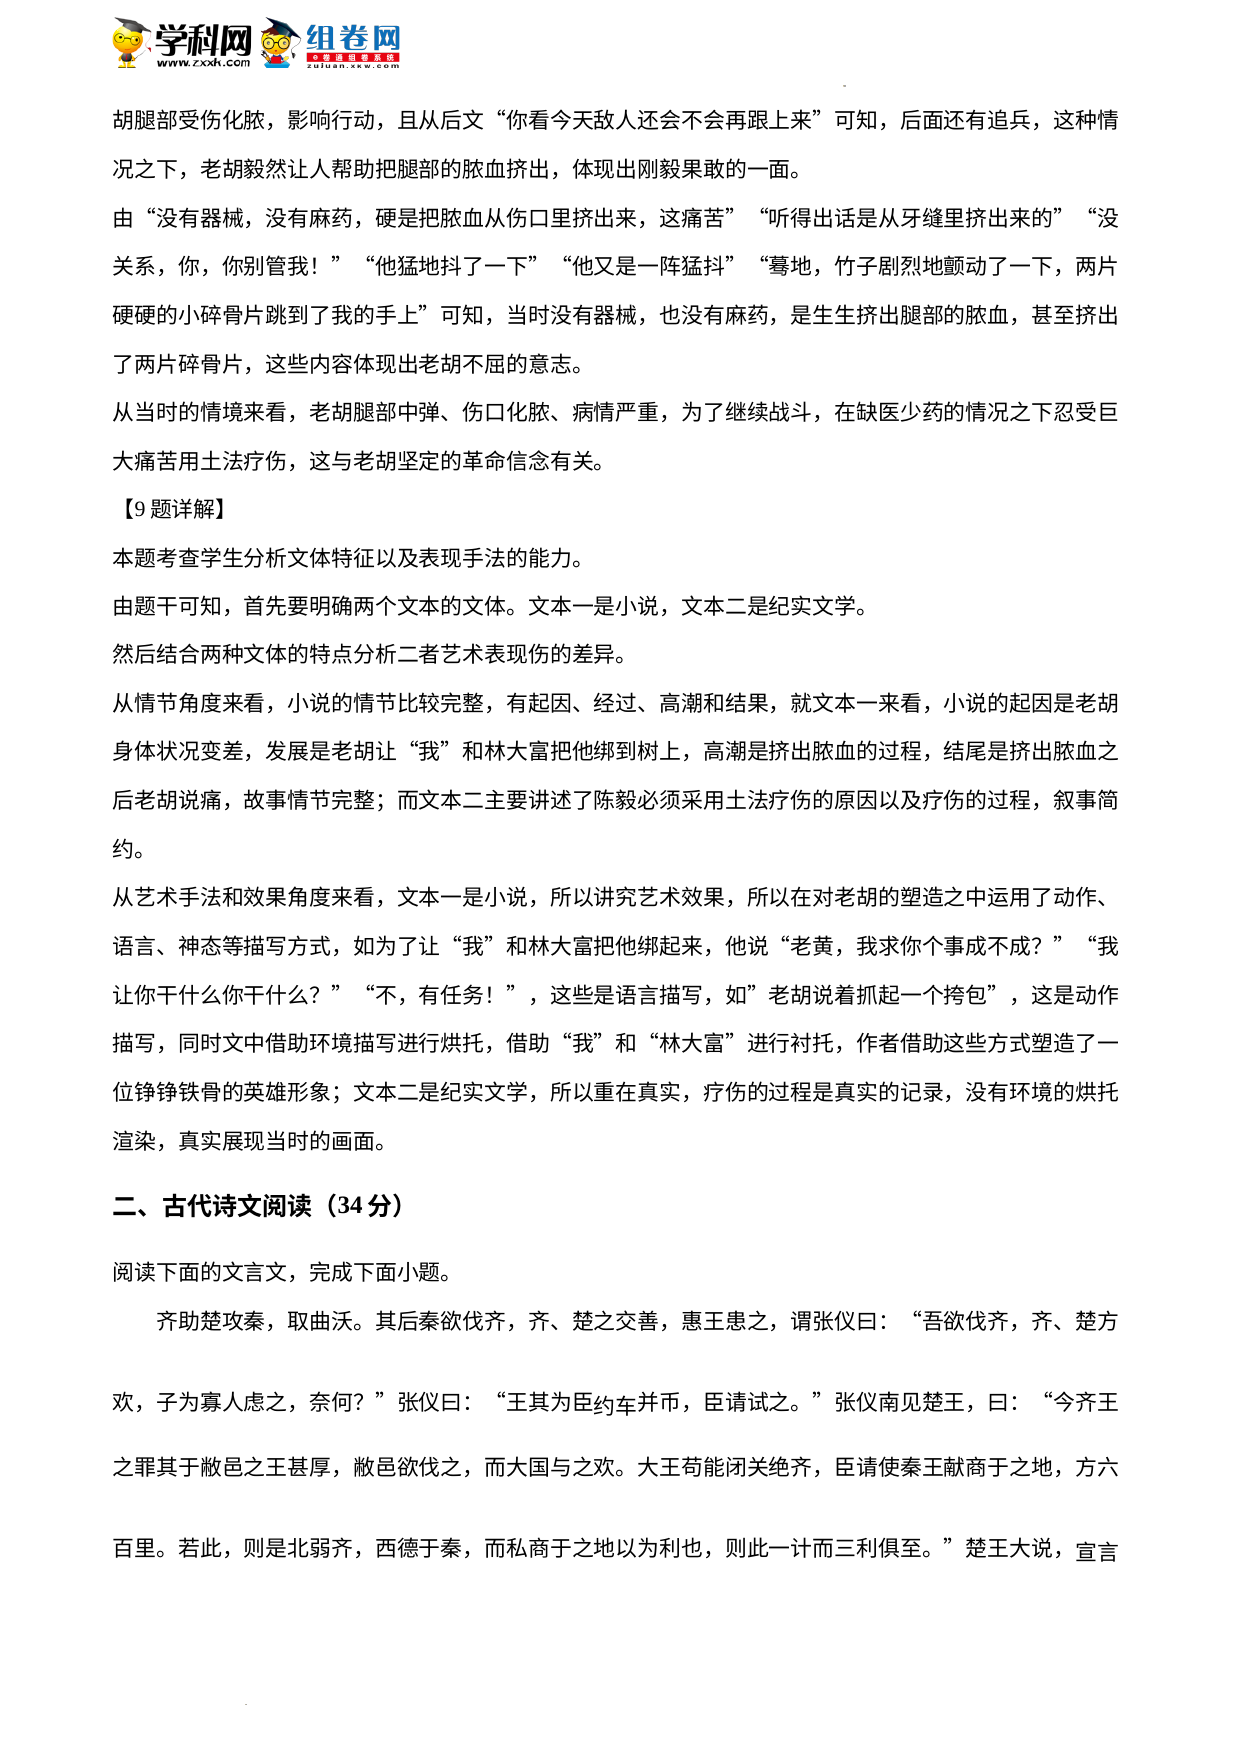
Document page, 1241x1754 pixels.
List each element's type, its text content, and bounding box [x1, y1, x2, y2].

text 由“没有器械，没有麻药，硬是把脓血从伤口里挤出来，这痛苦”“听得出话是从牙缝里挤出来的”“没关系，你，你别管我！”“他猛地抖了一下”“他又是一阵猛抖”“蓦地，竹子剧烈地颤动了一下，两片硬硬的小碎骨片跳到了我的手上”可知，当时没有器械，也没有麻药，是生生挤出腿部的脓血，甚至挤出了两片碎骨片，这些内容体现出老胡不屈的意志。 [112, 200, 1128, 379]
text 从当时的情境来看，老胡腿部中弹、伤口化脓、病情严重，为了继续战斗，在缺医少药的情况之下忍受巨大痛苦用土法疗伤，这与老胡坚定的革命信念有关。 [112, 395, 1128, 476]
text 从情节角度来看，小说的情节比较完整，有起因、经过、高潮和结果，就文本一来看，小说的起因是老胡身体状况变差，发展是老胡让“我”和林大富把他绑到树上，高潮是挤出脓血的过程，结尾是挤出脓血之后老胡说痛，故事情节完整；而文本二主要讲述了陈毅必须采用土法疗伤的原因以及疗伤的过程，叙事简约。 [112, 685, 1128, 864]
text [112, 103, 1128, 184]
text 阅读下面的文言文，完成下面小题。 [112, 1255, 1128, 1287]
text 然后结合两种文体的特点分析二者艺术表现伤的差异。 [112, 637, 1128, 669]
text 【9题详解】 [112, 492, 1128, 524]
text 二、古代诗文阅读（34分） [112, 1172, 1128, 1237]
picture [112, 17, 252, 68]
picture [260, 17, 400, 68]
text 本题考查学生分析文体特征以及表现手法的能力。 [112, 540, 1128, 573]
text 从艺术手法和效果角度来看，文本一是小说，所以讲究艺术效果，所以在对老胡的塑造之中运用了动作、语言、神态等描写方式，如为了让“我”和林大富把他绑起来，他说“老黄，我求你个事成不成？”“我让你干什么你干什么？”“不，有任务！”，这些是语言描写，如”老胡说着抓起一个挎包”，这是动作描写，同时文中借助环境描写进行烘托，借助“我”和“林大富”进行衬托，作者借助这些方式塑造了一位铮铮铁骨的英雄形象；文本二是纪实文学，所以重在真实，疗伤的过程是真实的记录，没有环境的烘托渲染，真实展现当时的画面。 [112, 880, 1128, 1156]
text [112, 1303, 1128, 1579]
text 由题干可知，首先要明确两个文本的文体。文本一是小说，文本二是纪实文学。 [112, 588, 1128, 621]
